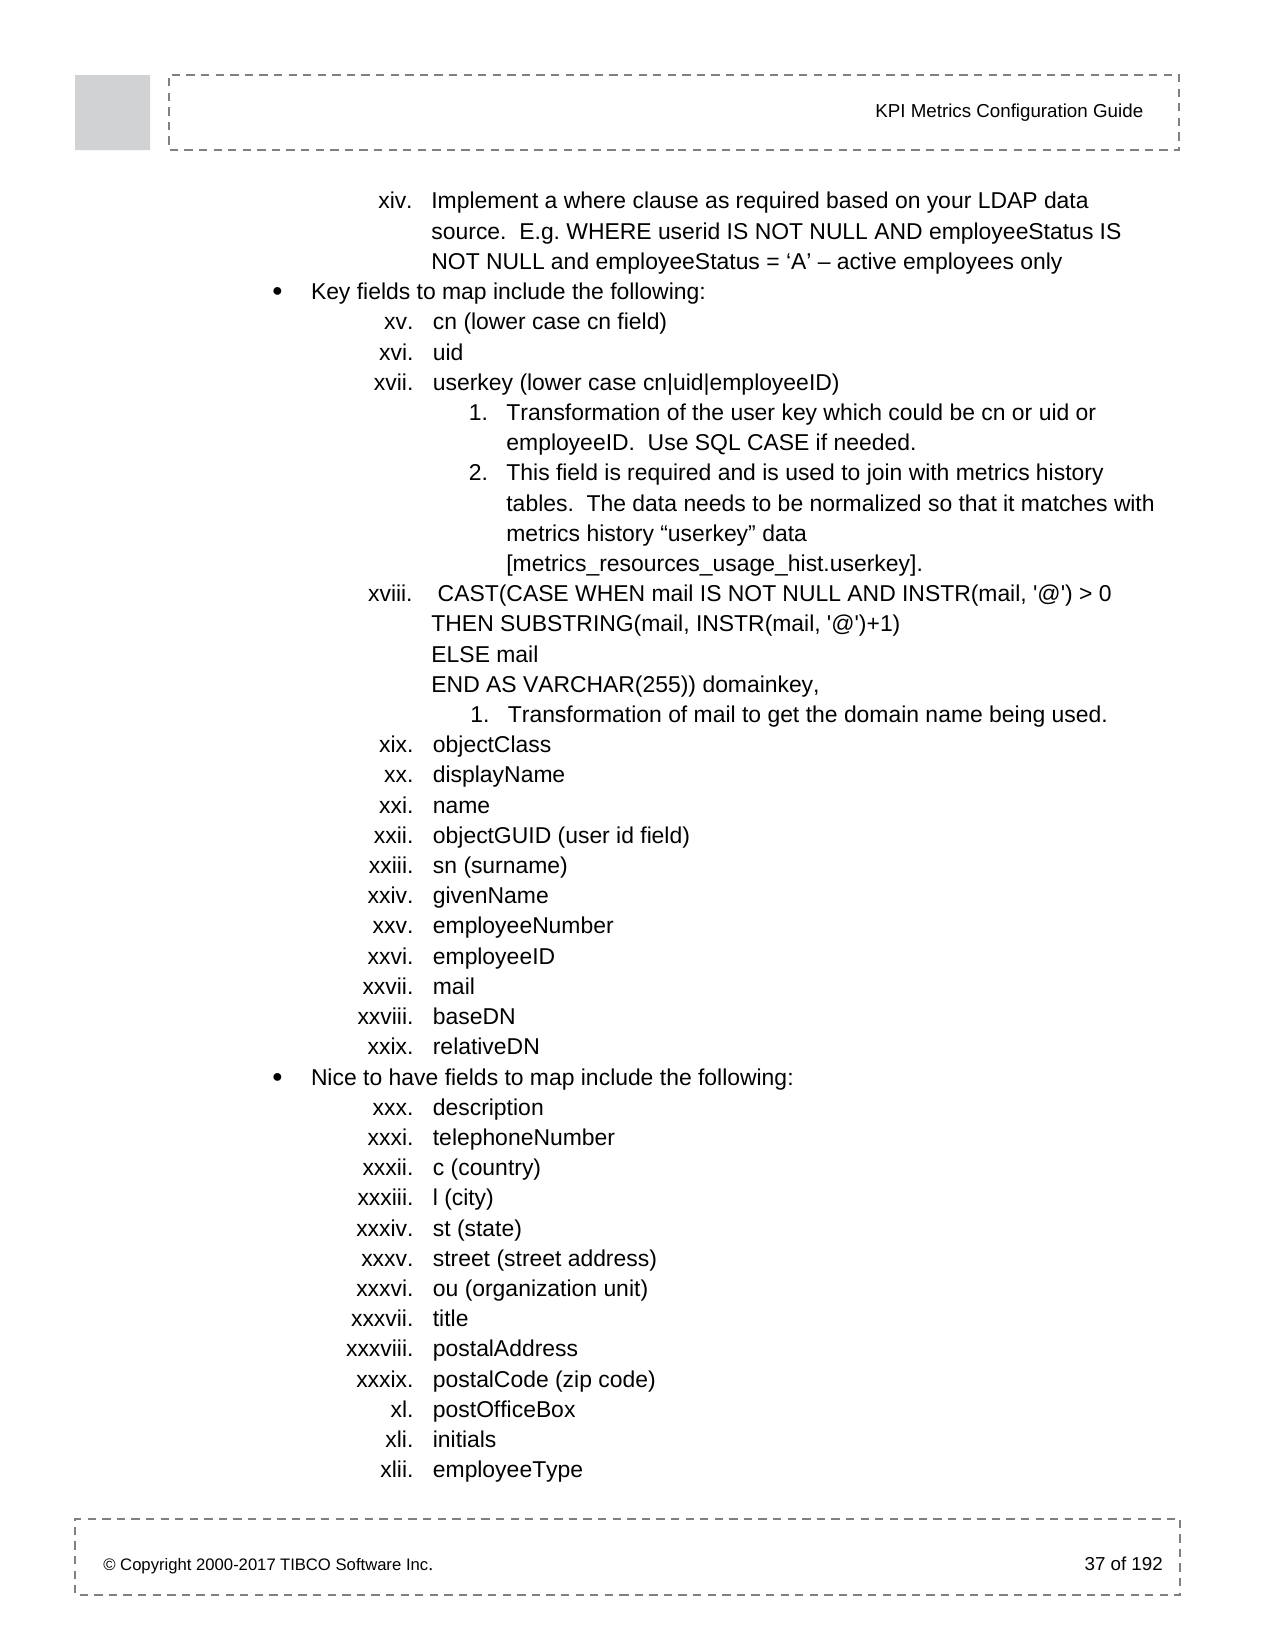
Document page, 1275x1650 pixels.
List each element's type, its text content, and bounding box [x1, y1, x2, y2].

list Nice to have fields to map include the following: [273, 1063, 1162, 1090]
list uid [413, 338, 1162, 365]
list Implement a where clause as required based on your LDAP data source. E.g. WHERE userid IS NOT NULL AND employeeStatus IS NOT NULL and employeeStatus = ‘A’ – active employees only [412, 187, 1162, 274]
list employeeType [413, 1456, 1162, 1483]
list displayName [413, 761, 1162, 788]
list postOfficeBox [413, 1396, 1162, 1422]
list name [413, 792, 1162, 818]
list Key fields to map include the following: [273, 278, 1162, 304]
list This field is required and is used to join with metrics history tables. The data needs to be normalized so that it matches with metrics history “userkey” data [metrics_resources_usage_hist.userkey]. [469, 459, 1162, 576]
list street (street address) [413, 1245, 1162, 1271]
list title [413, 1305, 1162, 1332]
list Transformation of the user key which could be cn or uid or employeeID. Use SQL CASE if needed. [469, 399, 1162, 456]
list CAST(CASE WHEN mail IS NOT NULL AND INSTR(mail, '@') > 0 THEN SUBSTRING(mail, INSTR(mail, '@')+1) [412, 580, 1162, 637]
list baseDN [413, 1003, 1162, 1029]
list telephoneNumber [413, 1124, 1162, 1150]
list c (country) [413, 1154, 1162, 1181]
list cn (lower case cn field) [413, 308, 1162, 335]
list postalAddress [413, 1335, 1162, 1362]
list postalCode (zip code) [413, 1366, 1162, 1392]
list givenName [413, 882, 1162, 909]
list userkey (lower case cn|uid|employeeID) [413, 369, 1162, 395]
list employeeID [413, 943, 1162, 969]
list mail [413, 973, 1162, 999]
list description [413, 1094, 1162, 1120]
list employeeNumber [413, 912, 1162, 939]
list ou (organization unit) [413, 1275, 1162, 1301]
list END AS VARCHAR(255)) domainkey, [431, 671, 1162, 697]
list sn (surname) [413, 852, 1162, 878]
list objectGUID (user id field) [413, 822, 1162, 848]
list relativeDN [413, 1033, 1162, 1060]
list initials [413, 1426, 1162, 1452]
list l (city) [413, 1184, 1162, 1211]
list Transformation of mail to get the domain name being used. [470, 701, 1162, 727]
list st (state) [413, 1214, 1162, 1241]
list objectClass [413, 731, 1162, 758]
list ELSE mail [431, 641, 1162, 667]
